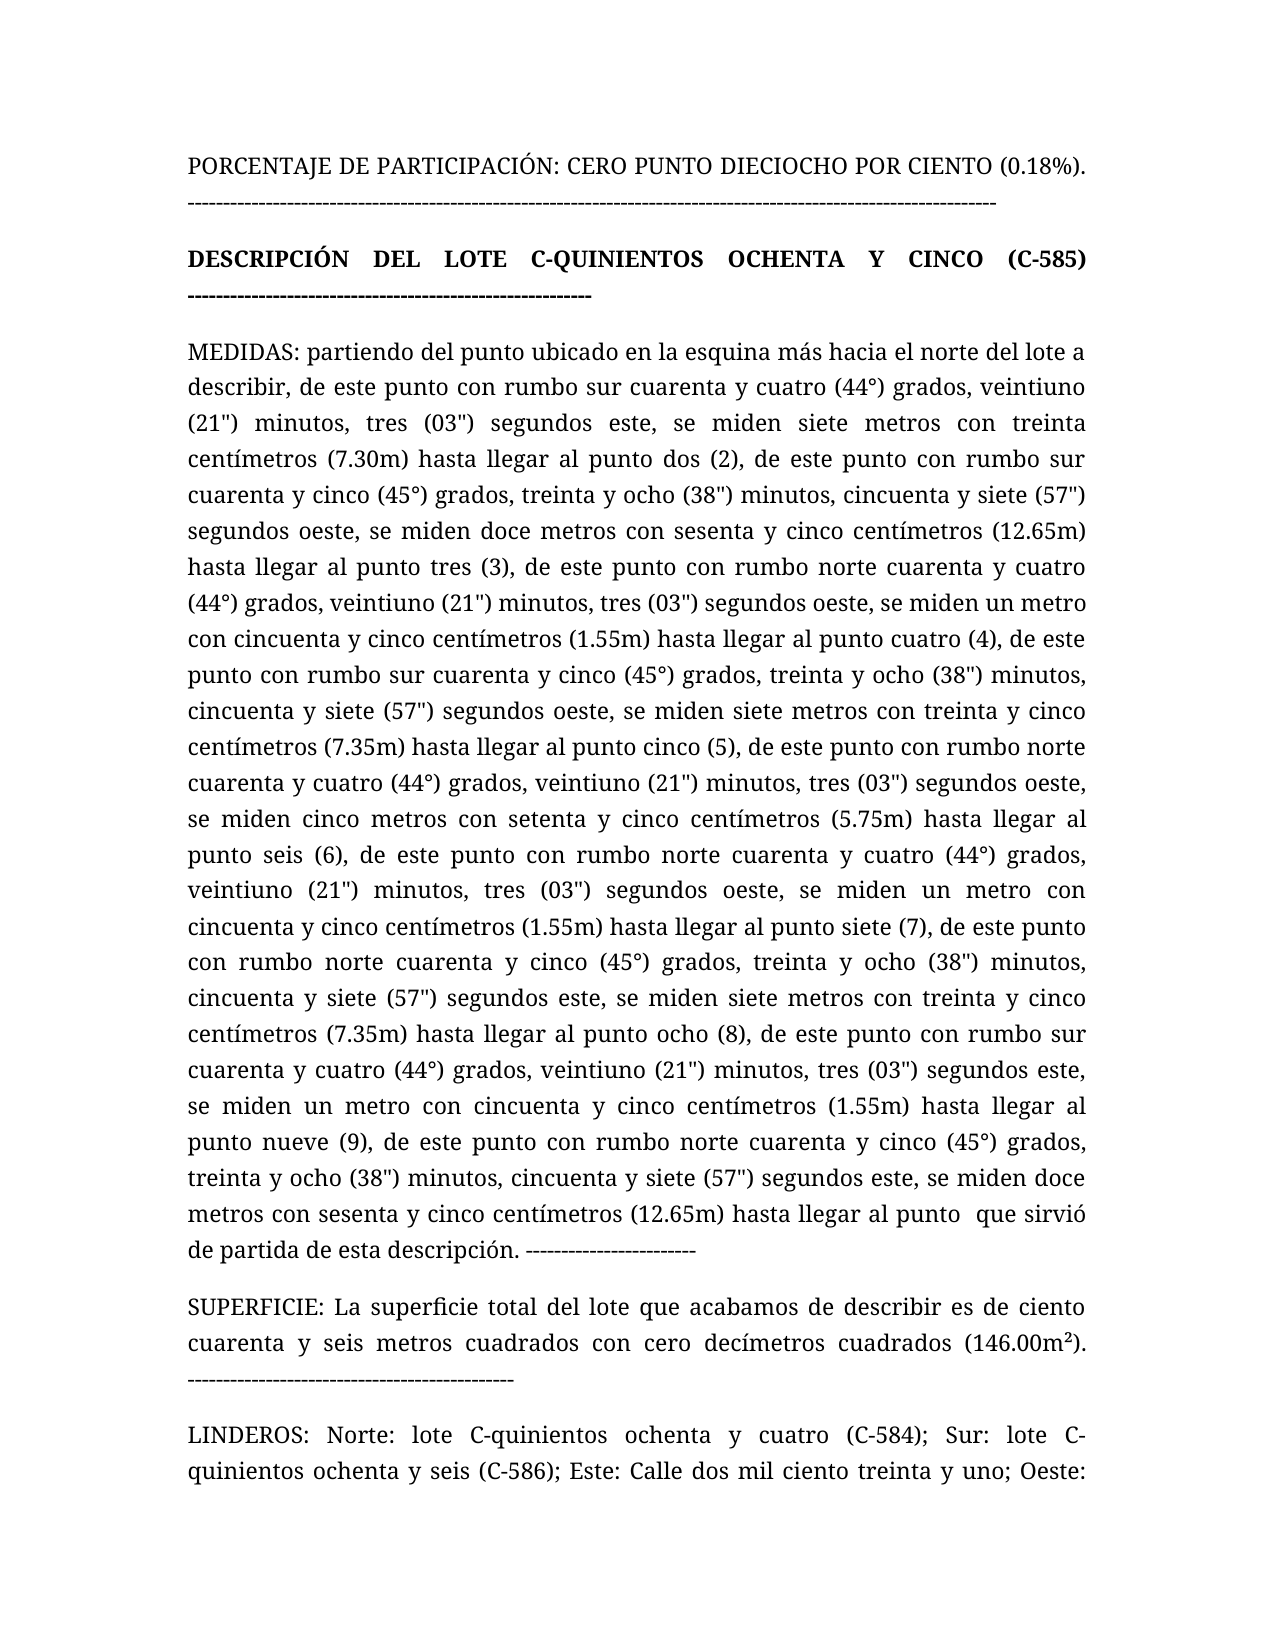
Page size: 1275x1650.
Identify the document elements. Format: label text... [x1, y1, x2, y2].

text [187, 1419, 1087, 1486]
text SUPERFICIE: La superficie total del lote que acabamos de describir es de ciento cuarenta y seis metros cuadrados con cero decímetros cuadrados (146.00m²). ---------------------------------------------- [187, 1291, 1087, 1394]
text MEDIDAS: partiendo del punto ubicado en la esquina más hacia el norte del lote a describir, de este punto con rumbo sur cuarenta y cuatro (44°) grados, veintiuno (21") minutos, tres (03") segundos este, se miden siete metros con treinta centímetros (7.30m) hasta llegar al punto dos (2), de este punto con rumbo sur cuarenta y cinco (45°) grados, treinta y ocho (38") minutos, cincuenta y siete (57") segundos oeste, se miden doce metros con sesenta y cinco centímetros (12.65m) hasta llegar al punto tres (3), de este punto con rumbo norte cuarenta y cuatro (44°) grados, veintiuno (21") minutos, tres (03") segundos oeste, se miden un metro con cincuenta y cinco centímetros (1.55m) hasta llegar al punto cuatro (4), de este punto con rumbo sur cuarenta y cinco (45°) grados, treinta y ocho (38") minutos, cincuenta y siete (57") segundos oeste, se miden siete metros con treinta y cinco centímetros (7.35m) hasta llegar al punto cinco (5), de este punto con rumbo norte cuarenta y cuatro (44°) grados, veintiuno (21") minutos, tres (03") segundos oeste, se miden cinco metros con setenta y cinco centímetros (5.75m) hasta llegar al punto seis (6), de este punto con rumbo norte cuarenta y cuatro (44°) grados, veintiuno (21") minutos, tres (03") segundos oeste, se miden un metro con cincuenta y cinco centímetros (1.55m) hasta llegar al punto siete (7), de este punto con rumbo norte cuarenta y cinco (45°) grados, treinta y ocho (38") minutos, cincuenta y siete (57") segundos este, se miden siete metros con treinta y cinco centímetros (7.35m) hasta llegar al punto ocho (8), de este punto con rumbo sur cuarenta y cuatro (44°) grados, veintiuno (21") minutos, tres (03") segundos este, se miden un metro con cincuenta y cinco centímetros (1.55m) hasta llegar al punto nueve (9), de este punto con rumbo norte cuarenta y cinco (45°) grados, treinta y ocho (38") minutos, cincuenta y siete (57") segundos este, se miden doce metros con sesenta y cinco centímetros (12.65m) hasta llegar al punto que sirvió de partida de esta descripción. ------------------------ [187, 335, 1087, 1265]
text DESCRIPCIÓN DEL LOTE C-QUINIENTOS OCHENTA Y CINCO (C-585) --------------------------------------------------------- [187, 243, 1087, 310]
text PORCENTAJE DE PARTICIPACIÓN: CERO PUNTO DIECIOCHO POR CIENTO (0.18%). ------------------------------------------------------------------------------------------------------------------ [187, 150, 1087, 217]
